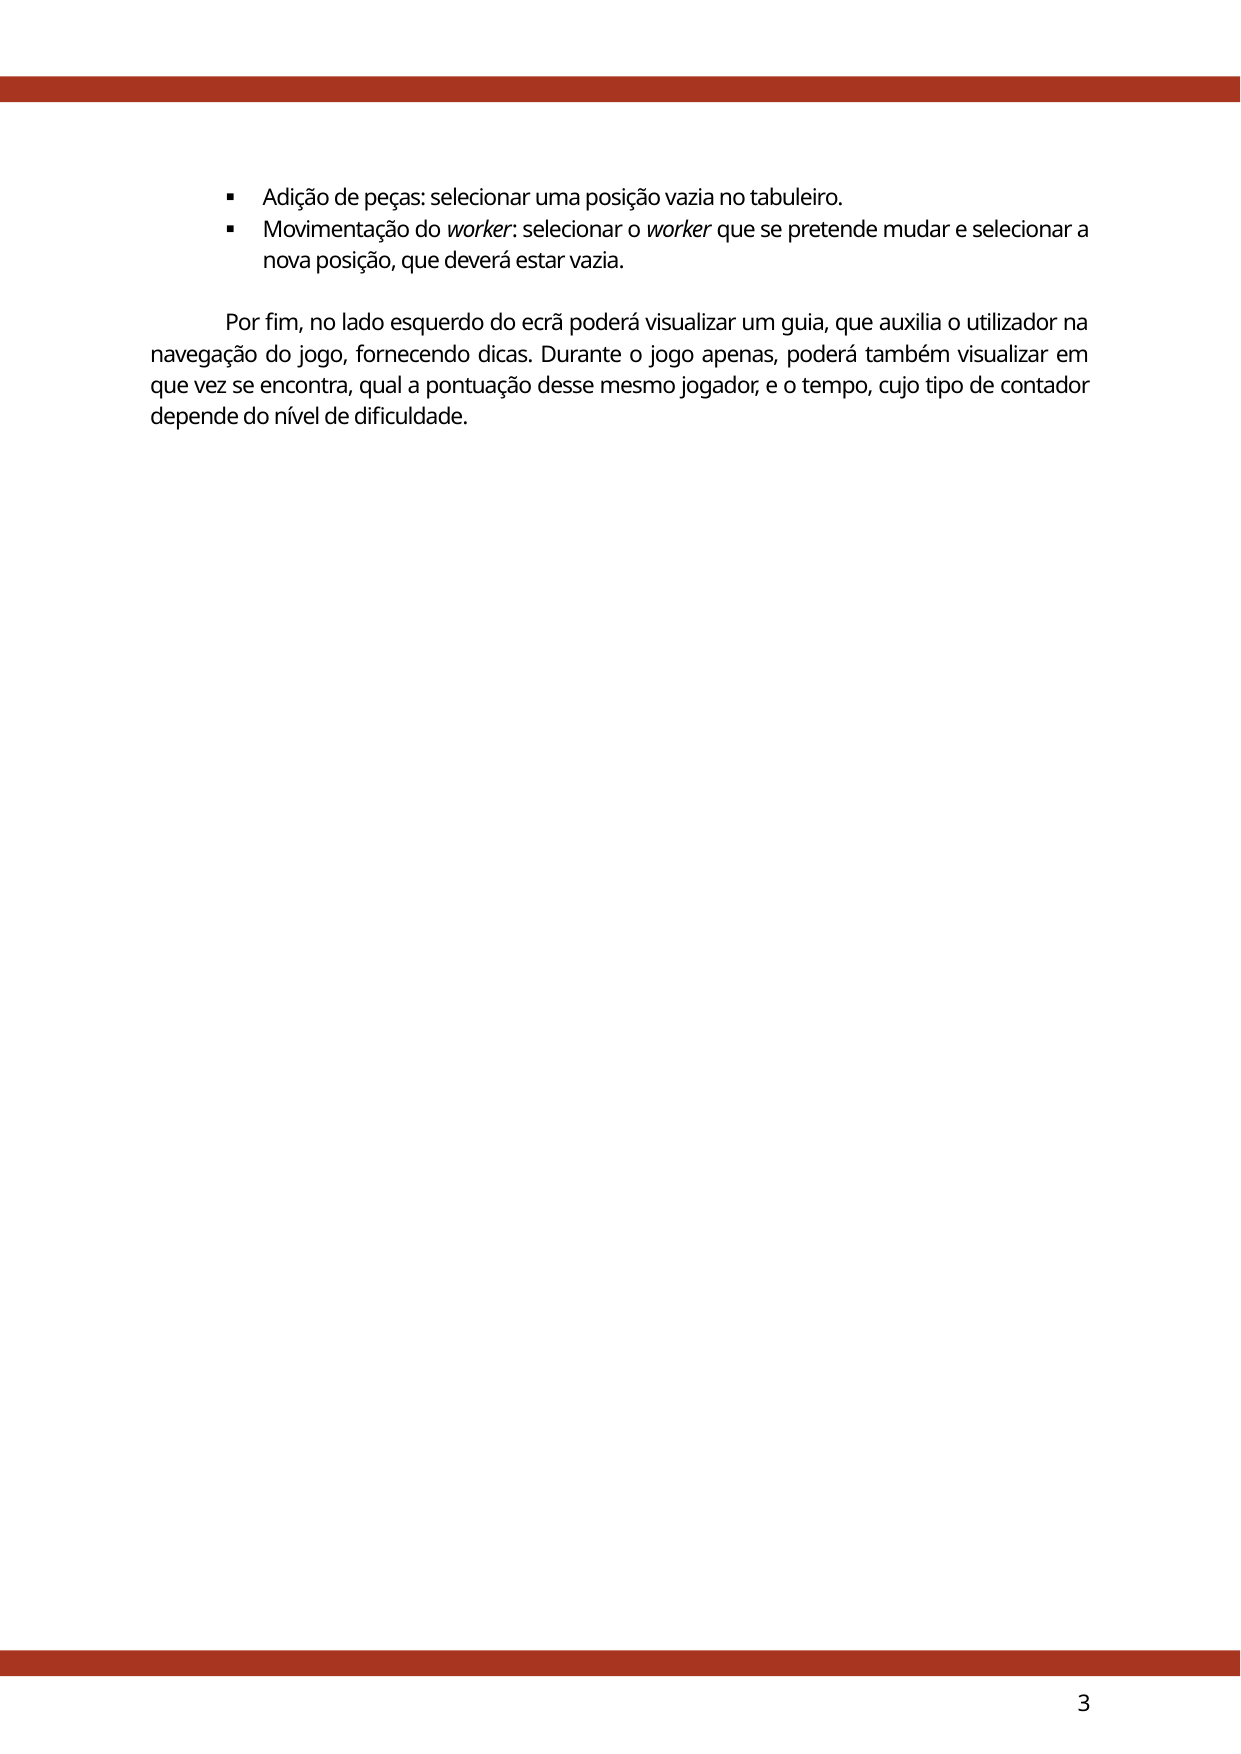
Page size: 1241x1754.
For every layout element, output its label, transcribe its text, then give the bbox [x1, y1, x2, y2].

text Por fim, no lado esquerdo do ecrã poderá visualizar um guia, que auxilia o utilizador na navegação do jogo, fornecendo dicas. Durante o jogo apenas, poderá também visualizar em que vez se encontra, qual a pontuação desse mesmo jogador, e o tempo, cujo tipo de contador depende do nível de dificuldade. [150, 306, 1090, 431]
list Adição de peças: selecionar uma posição vazia no tabuleiro. [225, 181, 1090, 212]
list Movimentação do worker: selecionar o worker que se pretende mudar e selecionar a nova posição, que deverá estar vazia. [225, 212, 1090, 275]
